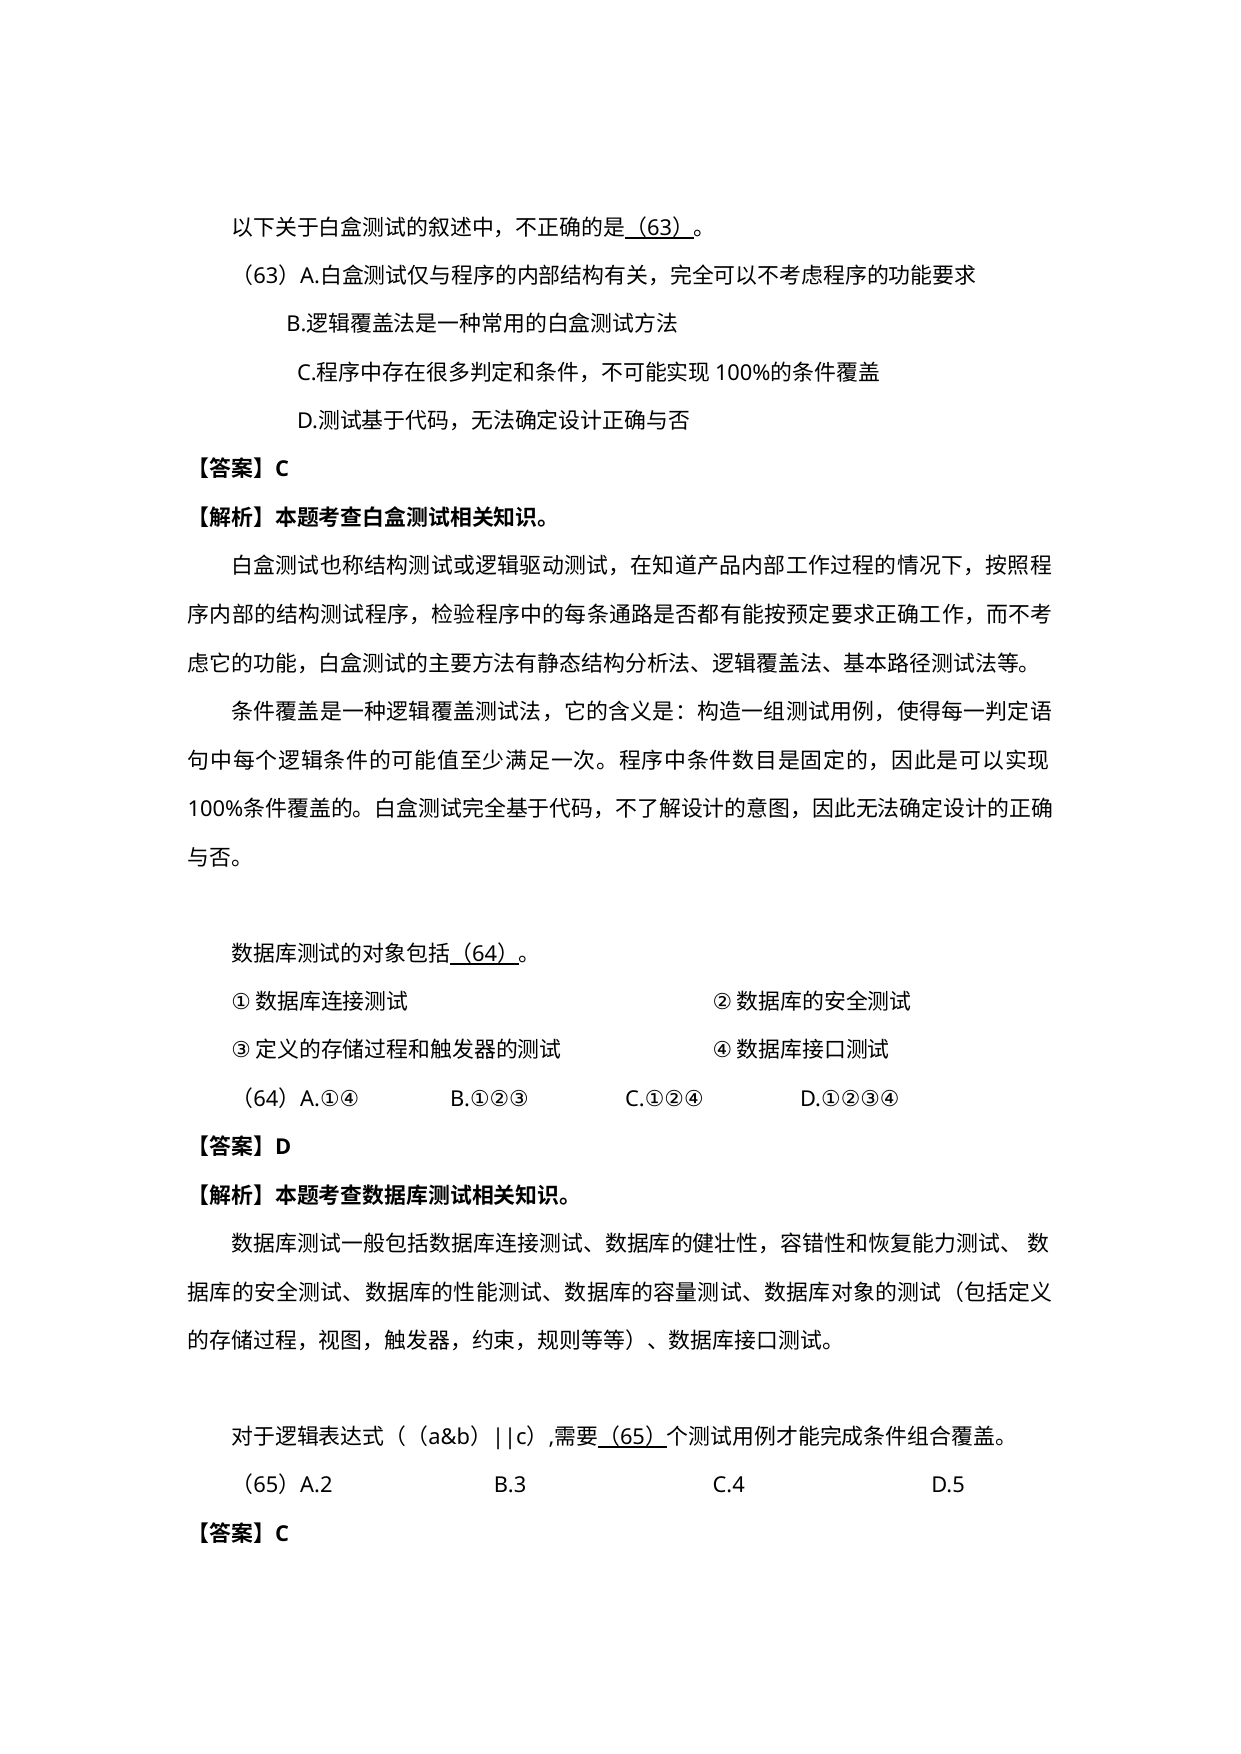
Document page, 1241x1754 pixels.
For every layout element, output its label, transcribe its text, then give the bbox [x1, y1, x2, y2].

text 【答案】C [187, 451, 1053, 483]
text C.程序中存在很多判定和条件，不可能实现100%的条件覆盖 [231, 354, 1053, 387]
text 数据库测试一般包括数据库连接测试、数据库的健壮性，容错性和恢复能力测试、 数据库的安全测试、数据库的性能测试、数据库的容量测试、数据库对象的测试（包括定义的存储过程，视图，触发器，约束，规则等等）、数据库接口测试。 [187, 1226, 1053, 1356]
text （64）A.①④ B.①②③ C.①②④ D.①②③④ [187, 1081, 1053, 1113]
text 对于逻辑表达式（（a&b）||c）,需要（65）个测试用例才能完成条件组合覆盖。 [187, 1419, 1053, 1451]
text 数据库测试的对象包括（64）。 [187, 936, 1053, 968]
text 【解析】本题考查数据库测试相关知识。 [187, 1177, 1053, 1210]
text 【解析】本题考查白盒测试相关知识。 [187, 499, 1053, 532]
text ①数据库连接测试 ②数据库的安全测试 [187, 984, 1053, 1016]
text （65）A.2 B.3 C.4 D.5 [187, 1467, 1053, 1499]
text 【答案】D [187, 1129, 1053, 1161]
text 【答案】C [187, 1515, 1053, 1548]
text D.测试基于代码，无法确定设计正确与否 [231, 403, 1053, 435]
text B.逻辑覆盖法是一种常用的白盒测试方法 [187, 306, 1053, 338]
text 白盒测试也称结构测试或逻辑驱动测试，在知道产品内部工作过程的情况下，按照程序内部的结构测试程序，检验程序中的每条通路是否都有能按预定要求正确工作，而不考虑它的功能，白盒测试的主要方法有静态结构分析法、逻辑覆盖法、基本路径测试法等。 [187, 548, 1053, 678]
text ③定义的存储过程和触发器的测试 ④数据库接口测试 [187, 1032, 1053, 1065]
text 条件覆盖是一种逻辑覆盖测试法，它的含义是：构造一组测试用例，使得每一判定语句中每个逻辑条件的可能值至少满足一次。程序中条件数目是固定的，因此是可以实现100%条件覆盖的。白盒测试完全基于代码，不了解设计的意图，因此无法确定设计的正确与否。 [187, 693, 1053, 872]
text 以下关于白盒测试的叙述中，不正确的是（63）。 [187, 209, 1053, 242]
text （63）A.白盒测试仅与程序的内部结构有关，完全可以不考虑程序的功能要求 [187, 258, 1053, 290]
